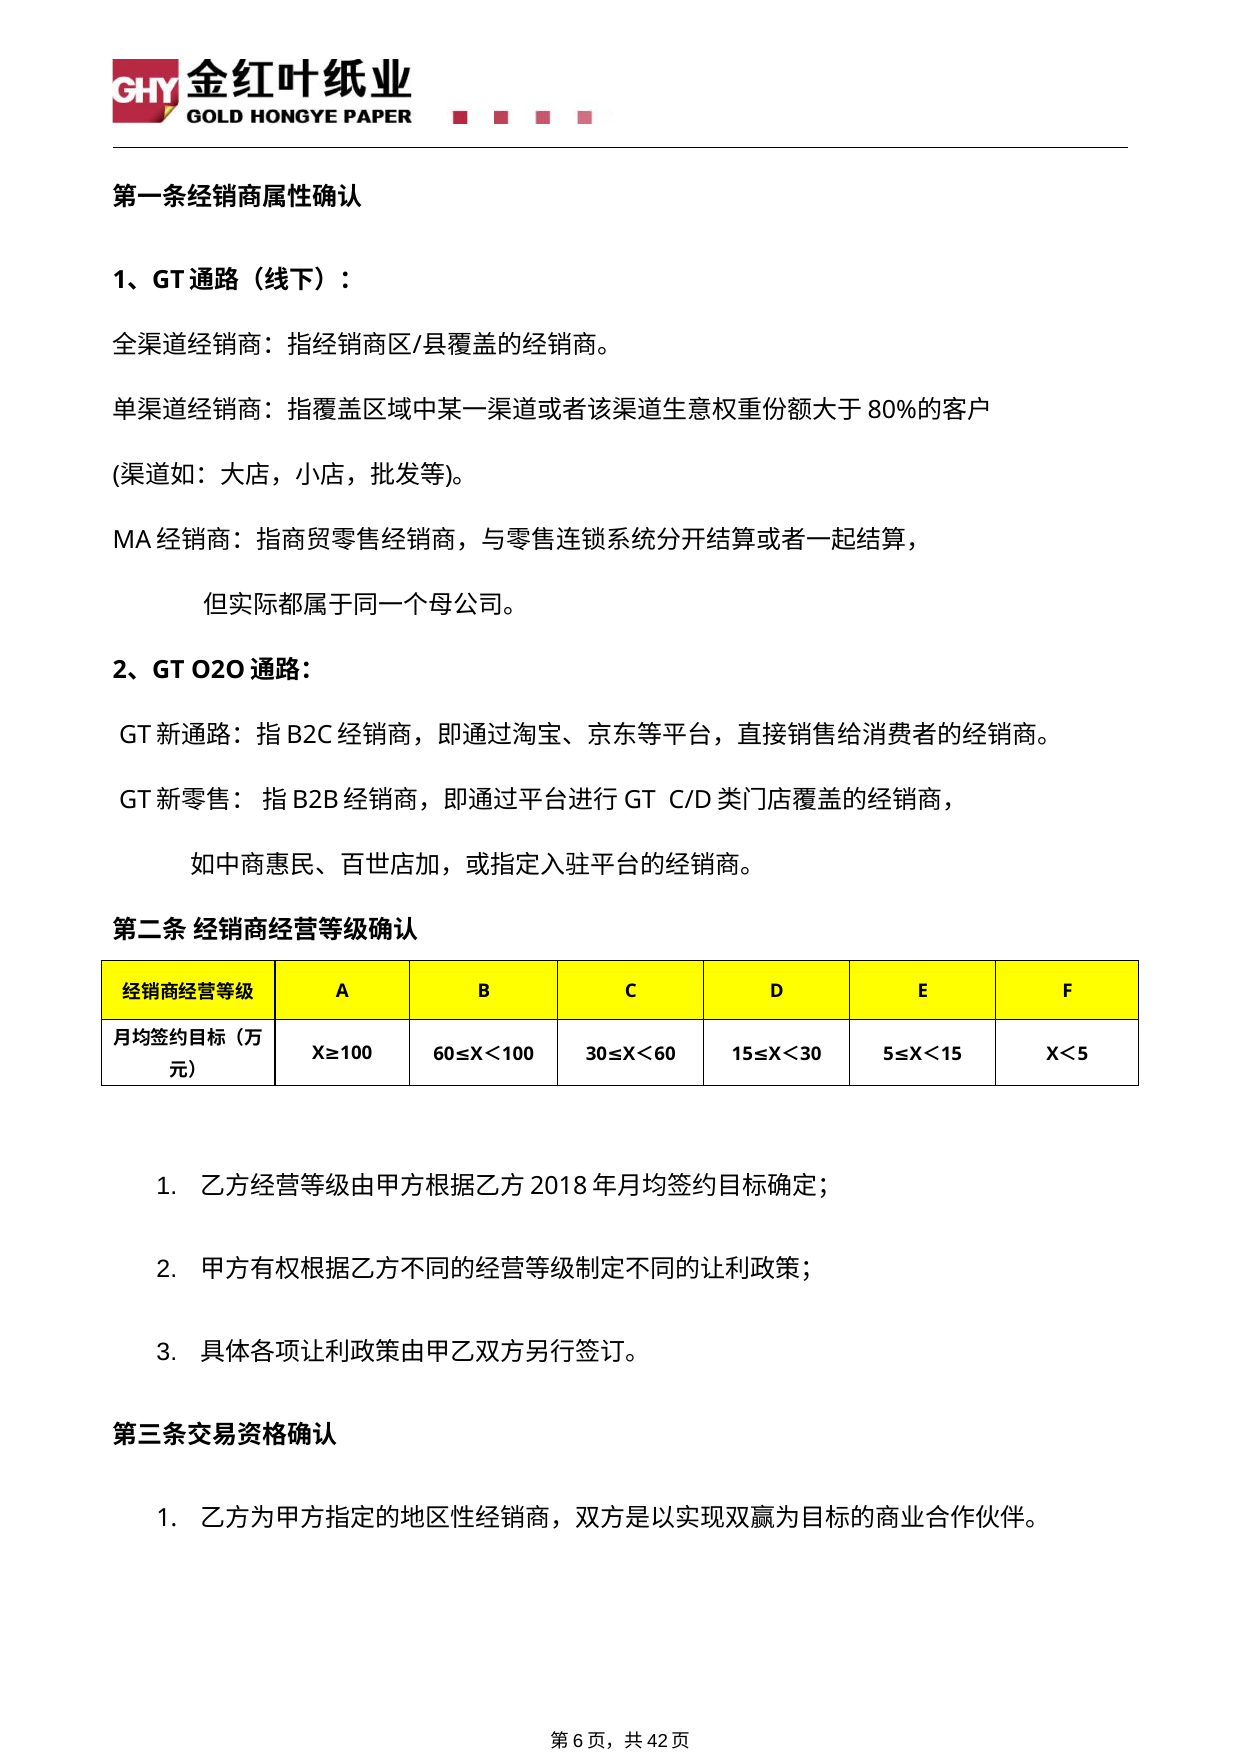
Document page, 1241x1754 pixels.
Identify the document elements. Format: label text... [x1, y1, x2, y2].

text 全渠道经销商：指经销商区/县覆盖的经销商。 [112, 310, 1128, 375]
text 如中商惠民、百世店加，或指定入驻平台的经销商。 [112, 830, 1128, 895]
table_cell 月均签约目标（万元） [102, 1020, 274, 1085]
text 1、GT通路（线下）： [112, 245, 1128, 310]
table_header E [850, 961, 995, 1019]
table_cell X＜5 [996, 1020, 1138, 1085]
table_cell 30≤X＜60 [558, 1020, 703, 1085]
text 2、GT O2O通路： [112, 635, 1128, 700]
text GT新通路：指B2C经销商，即通过淘宝、京东等平台，直接销售给消费者的经销商。 [112, 700, 1128, 765]
text (渠道如：大店，小店，批发等)。 [112, 440, 1128, 505]
picture [112, 59, 613, 124]
list 甲方有权根据乙方不同的经营等级制定不同的让利政策； [156, 1234, 1128, 1299]
text MA经销商：指商贸零售经销商，与零售连锁系统分开结算或者一起结算， [112, 505, 1128, 570]
table_header A [276, 961, 409, 1019]
text 单渠道经销商：指覆盖区域中某一渠道或者该渠道生意权重份额大于80%的客户 [112, 375, 1128, 440]
table_cell 60≤X＜100 [410, 1020, 557, 1085]
text 但实际都属于同一个母公司。 [112, 570, 1128, 635]
list 具体各项让利政策由甲乙双方另行签订。 [156, 1317, 1128, 1382]
text GT新零售： 指B2B经销商，即通过平台进行GT C/D类门店覆盖的经销商， [112, 765, 1128, 830]
table_header B [410, 961, 557, 1019]
table_cell X≥100 [276, 1020, 409, 1085]
list 乙方为甲方指定的地区性经销商，双方是以实现双赢为目标的商业合作伙伴。 [156, 1483, 1128, 1548]
table_cell 15≤X＜30 [704, 1020, 849, 1085]
table_header C [558, 961, 703, 1019]
table_cell 5≤X＜15 [850, 1020, 995, 1085]
text 第一条经销商属性确认 [112, 162, 1128, 227]
table_header 经销商经营等级 [102, 961, 274, 1019]
table_header D [704, 961, 849, 1019]
text 第三条交易资格确认 [112, 1400, 1128, 1465]
table_header F [996, 961, 1138, 1019]
list 乙方经营等级由甲方根据乙方2018年月均签约目标确定； [156, 1151, 1128, 1216]
text 第二条 经销商经营等级确认 [112, 895, 1128, 960]
